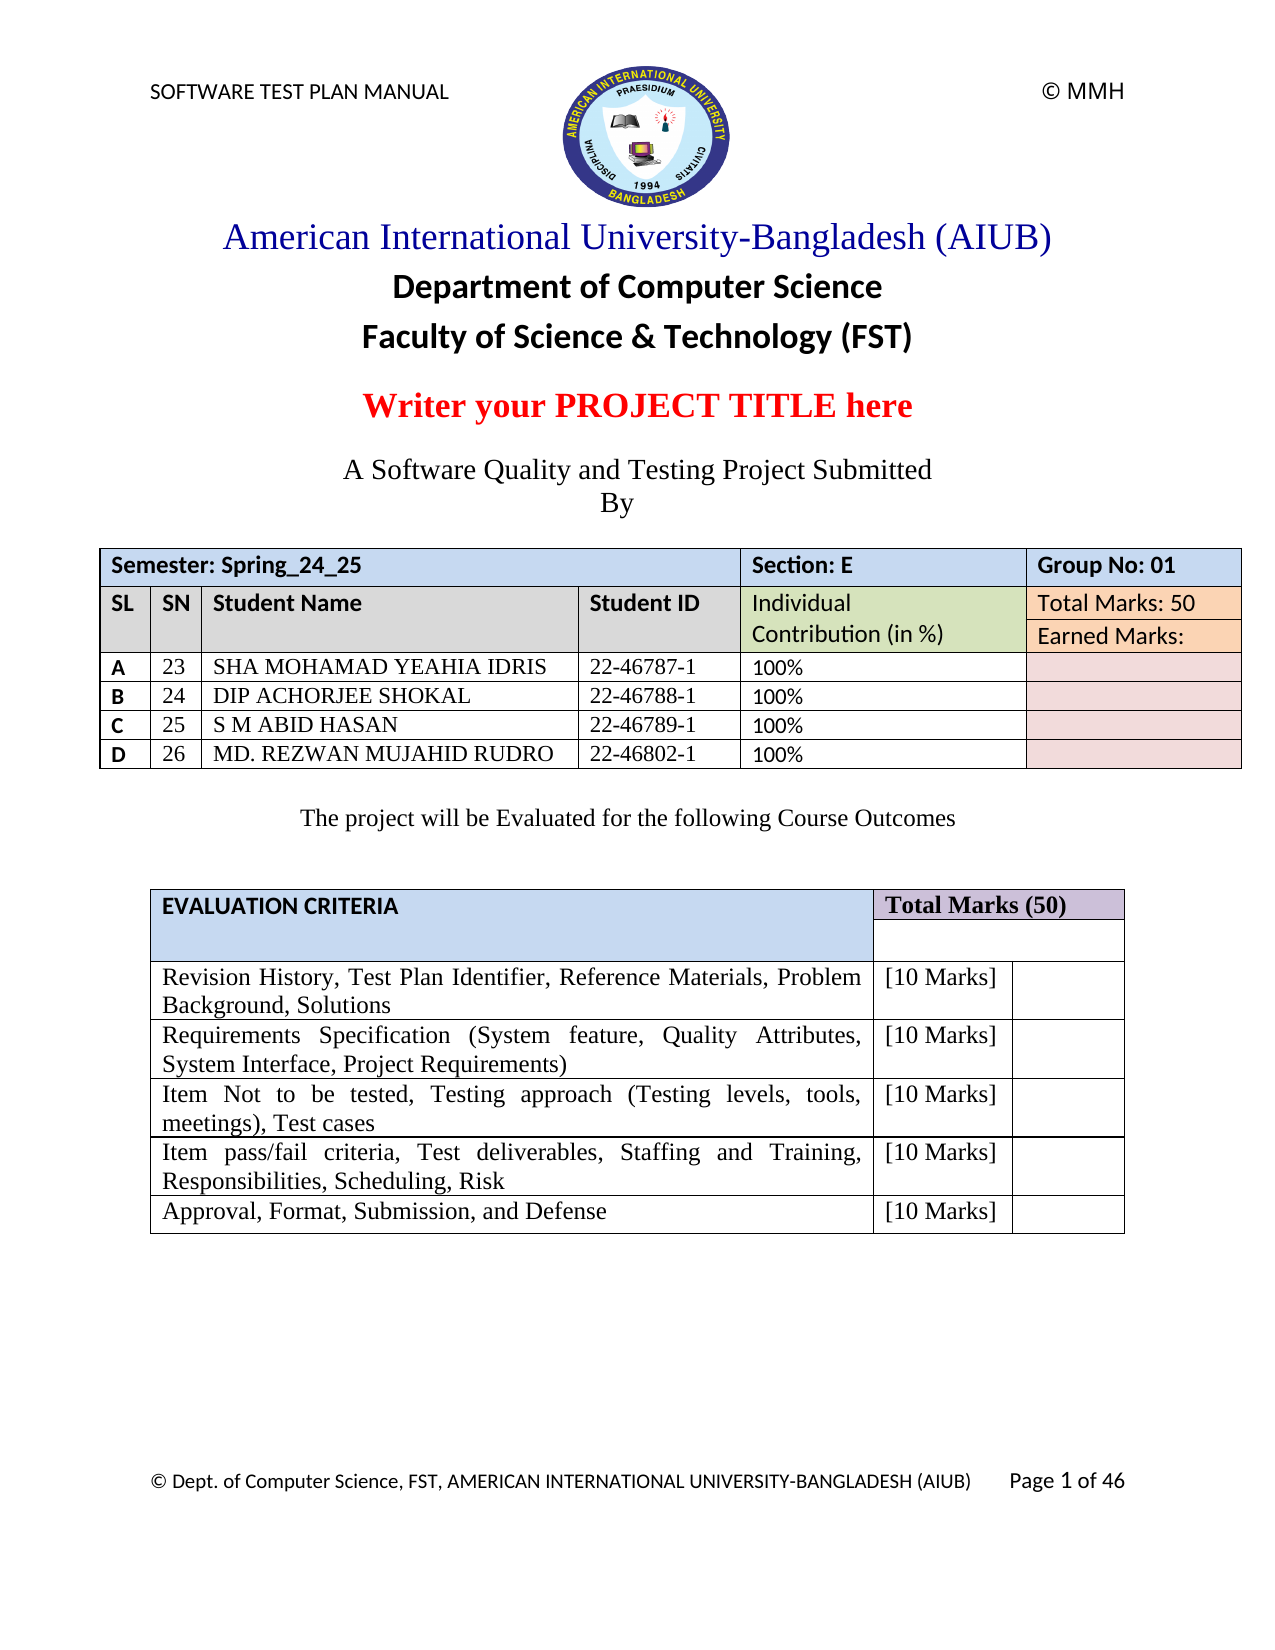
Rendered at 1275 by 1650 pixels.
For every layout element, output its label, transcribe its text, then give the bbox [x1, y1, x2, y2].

table_cell S M ABID HASAN [202, 711, 578, 739]
table_header EVALUATION CRITERIA [151, 890, 873, 961]
table_cell SN [151, 587, 201, 652]
table_cell SHA MOHAMAD YEAHIA IDRIS [202, 653, 578, 681]
table_header Section: E [741, 549, 1026, 586]
table_cell [10 Marks] [874, 1196, 1012, 1232]
text The project will be Evaluated for the following Course Outcomes [225, 803, 1125, 831]
table_cell Student Name [202, 587, 578, 652]
table_header Total Marks (50) [874, 890, 1124, 919]
table_cell 22-46789-1 [579, 711, 740, 739]
table_cell DIP ACHORJEE SHOKAL [202, 682, 578, 710]
table_cell C [101, 711, 150, 739]
table_cell Revision History, Test Plan Identifier, Reference Materials, Problem Background, Solutions [151, 962, 873, 1019]
table_cell [1027, 653, 1241, 681]
table_cell Individual Contribution (in %) [741, 587, 1026, 652]
table_cell D [101, 740, 150, 768]
table_cell MD. REZWAN MUJAHID RUDRO [202, 740, 578, 768]
table_cell [1013, 1138, 1124, 1195]
table_cell SL [101, 587, 150, 652]
text By [525, 486, 1125, 548]
table_cell B [101, 682, 150, 710]
text American International University-Bangladesh (AIUB) Department of Computer Science Faculty of Science & Technology (FST) [150, 214, 1125, 357]
table_cell A [101, 653, 150, 681]
table_header Semester: Spring_24_25 [101, 549, 740, 586]
table_cell Item pass/fail criteria, Test deliverables, Staffing and Training, Responsibilities, Scheduling, Risk [151, 1138, 873, 1195]
table_cell [10 Marks] [874, 1138, 1012, 1195]
table_cell Total Marks: 50 [1027, 587, 1241, 619]
table_cell 100% [741, 682, 1026, 710]
table_cell [1027, 682, 1241, 710]
table_cell 22-46788-1 [579, 682, 740, 710]
table_cell [1027, 711, 1241, 739]
table_cell 100% [741, 653, 1026, 681]
text Writer your PROJECT TITLE here [150, 384, 1125, 425]
table_cell [1013, 1020, 1124, 1078]
table_cell [874, 920, 1124, 961]
table_cell Approval, Format, Submission, and Defense [151, 1196, 873, 1232]
table_cell [1013, 1196, 1124, 1232]
table_cell [10 Marks] [874, 1079, 1012, 1136]
table_cell [10 Marks] [874, 1020, 1012, 1078]
table_cell Earned Marks: [1027, 620, 1241, 652]
table_cell 100% [741, 740, 1026, 768]
table_cell Item Not to be tested, Testing approach (Testing levels, tools, meetings), Test cases [151, 1079, 873, 1136]
table_cell [1027, 740, 1241, 768]
table_header Group No: 01 [1027, 549, 1241, 586]
table_cell [1013, 1079, 1124, 1136]
table_cell [1013, 962, 1124, 1019]
table_cell 25 [151, 711, 201, 739]
table_cell 100% [741, 711, 1026, 739]
text A Software Quality and Testing Project Submitted [150, 452, 1125, 486]
table_cell Student ID [579, 587, 740, 652]
table_cell [10 Marks] [874, 962, 1012, 1019]
picture [558, 62, 734, 211]
table_cell 24 [151, 682, 201, 710]
table_cell 23 [151, 653, 201, 681]
table_cell 22-46802-1 [579, 740, 740, 768]
table_cell Requirements Specification (System feature, Quality Attributes, System Interface, Project Requirements) [151, 1020, 873, 1078]
table_cell 22-46787-1 [579, 653, 740, 681]
table_cell 26 [151, 740, 201, 768]
